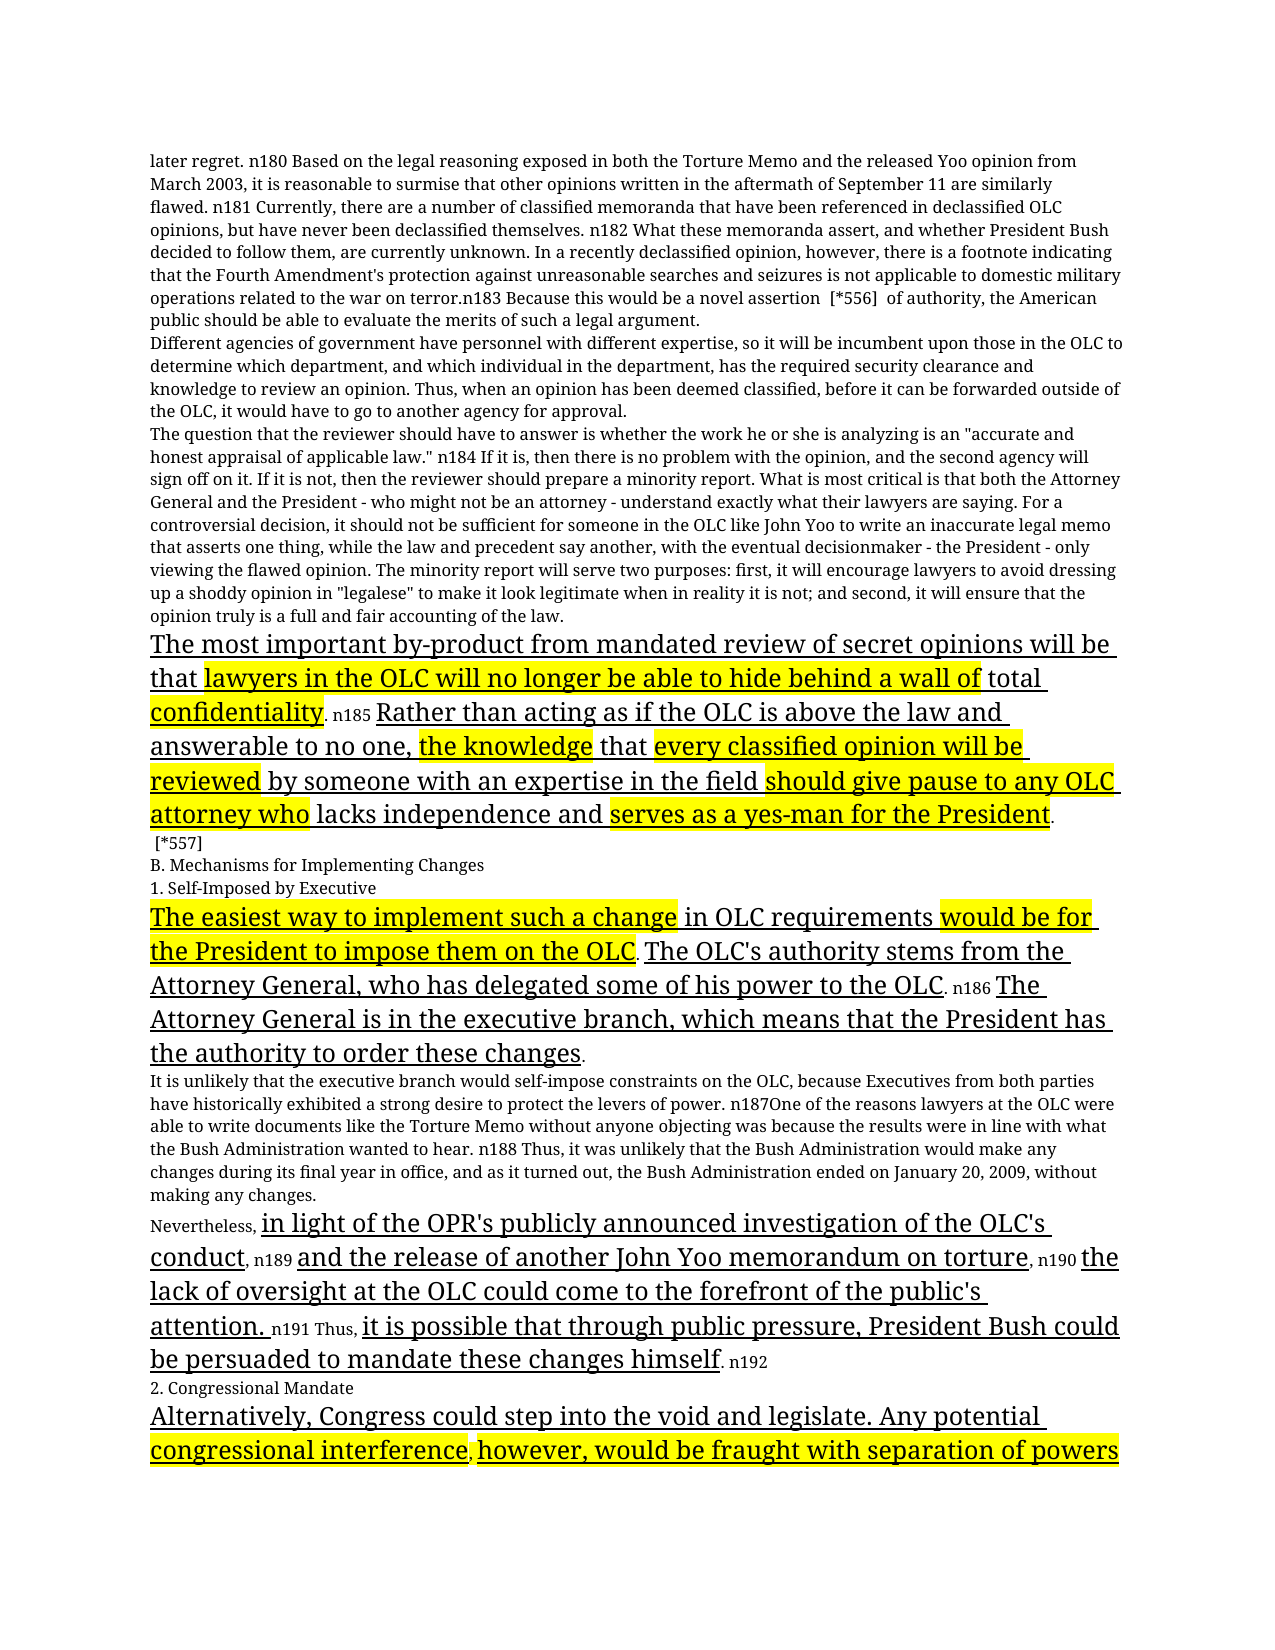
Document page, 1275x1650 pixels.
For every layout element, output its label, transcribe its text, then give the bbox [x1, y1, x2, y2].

text Nevertheless, in light of the OPR's publicly announced investigation of the OLC's conduct, n189 and the release of another John Yoo memorandum on torture, n190 the lack of oversight at the OLC could come to the forefront of the public's attention. n191 Thus, it is possible that through public pressure, President Bush could be persuaded to mandate these changes himself. n192 [150, 1206, 1125, 1376]
text The most important by-product from mandated review of secret opinions will be that lawyers in the OLC will no longer be able to hide behind a wall of total confidentiality. n185 Rather than acting as if the OLC is above the law and answerable to no one, the knowledge that every classified opinion will be reviewed by someone with an expertise in the field should give pause to any OLC attorney who lacks independence and serves as a yes-man for the President. [150, 627, 1125, 831]
text It is unlikely that the executive branch would self-impose constraints on the OLC, because Executives from both parties have historically exhibited a strong desire to protect the levers of power. n187One of the reasons lawyers at the OLC were able to write documents like the Torture Memo without anyone objecting was because the results were in line with what the Bush Administration wanted to hear. n188 Thus, it was unlikely that the Bush Administration would make any changes during its final year in office, and as it turned out, the Bush Administration ended on January 20, 2009, without making any changes. [150, 1070, 1125, 1206]
text The question that the reviewer should have to answer is whether the work he or she is analyzing is an "accurate and honest appraisal of applicable law." n184 If it is, then there is no problem with the opinion, and the second agency will sign off on it. If it is not, then the reviewer should prepare a minority report. What is most critical is that both the Attorney General and the President - who might not be an attorney - understand exactly what their lawyers are saying. For a controversial decision, it should not be sufficient for someone in the OLC like John Yoo to write an inaccurate legal memo that asserts one thing, while the law and precedent say another, with the eventual decisionmaker - the President - only viewing the flawed opinion. The minority report will serve two purposes: first, it will encourage lawyers to avoid dressing up a shoddy opinion in "legalese" to make it look legitimate when in reality it is not; and second, it will ensure that the opinion truly is a full and fair accounting of the law. [150, 422, 1125, 627]
text Different agencies of government have personnel with different expertise, so it will be incumbent upon those in the OLC to determine which department, and which individual in the department, has the required security clearance and knowledge to review an opinion. Thus, when an opinion has been deemed classified, before it can be forwarded outside of the OLC, it would have to go to another agency for approval. [150, 332, 1125, 422]
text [150, 150, 1125, 332]
text B. Mechanisms for Implementing Changes [150, 854, 1125, 877]
text [*557] [150, 831, 1125, 854]
text 1. Self-Imposed by Executive The easiest way to implement such a change in OLC requirements would be for the President to impose them on the OLC. The OLC's authority stems from the Attorney General, who has delegated some of his power to the OLC. n186 The Attorney General is in the executive branch, which means that the President has the authority to order these changes. [150, 877, 1125, 1070]
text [150, 1376, 1125, 1467]
